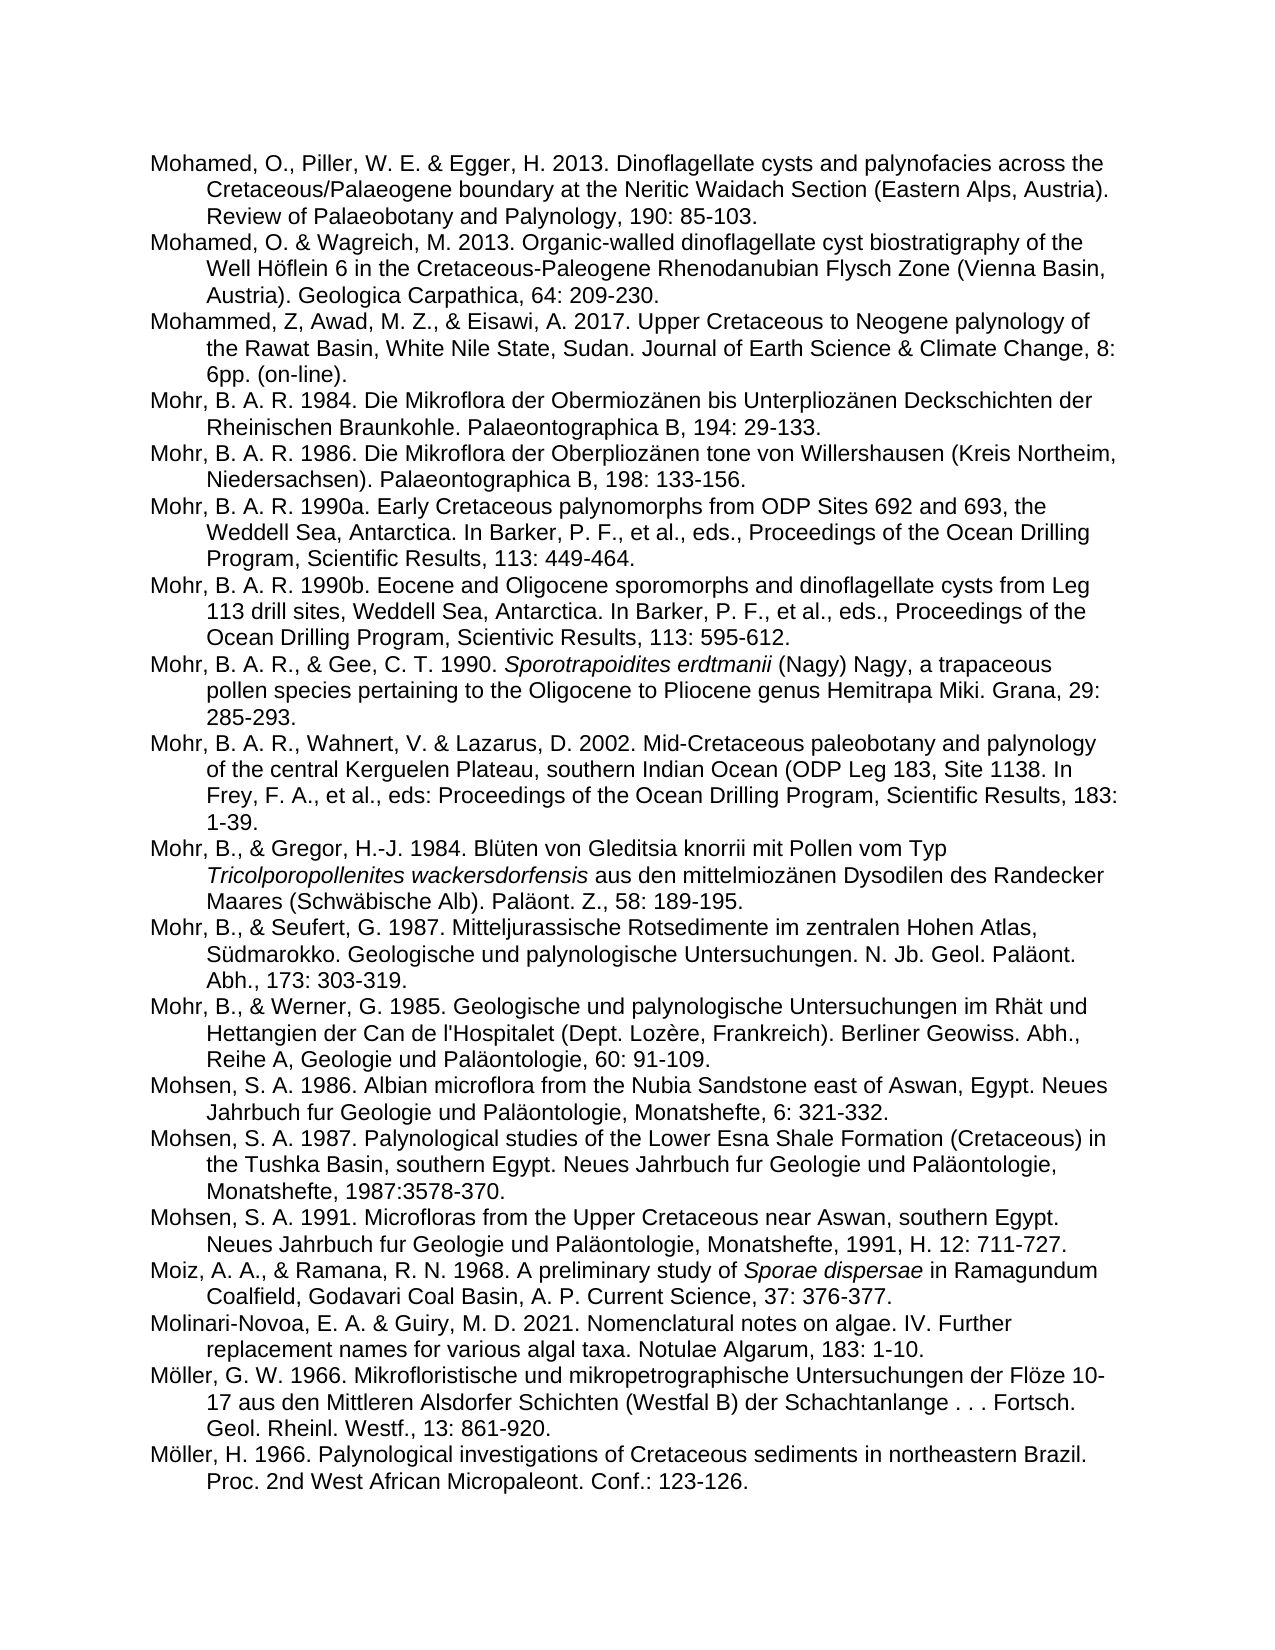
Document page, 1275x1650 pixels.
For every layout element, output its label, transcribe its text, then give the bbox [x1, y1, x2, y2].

text Mohsen, S. A. 1987. Palynological studies of the Lower Esna Shale Formation (Cretaceous) in the Tushka Basin, southern Egypt. Neues Jahrbuch fur Geologie und Paläontologie, Monatshefte, 1987:3578-370. [150, 1125, 1118, 1204]
text Mohr, B., & Gregor, H.-J. 1984. Blüten von Gleditsia knorrii mit Pollen vom Typ Tricolporopollenites wackersdorfensis aus den mittelmiozänen Dysodilen des Randecker Maares (Schwäbische Alb). Paläont. Z., 58: 189-195. [150, 835, 1118, 914]
text Mohr, B. A. R. 1990a. Early Cretaceous palynomorphs from ODP Sites 692 and 693, the Weddell Sea, Antarctica. In Barker, P. F., et al., eds., Proceedings of the Ocean Drilling Program, Scientific Results, 113: 449-464. [150, 493, 1118, 572]
text Möller, H. 1966. Palynological investigations of Cretaceous sediments in northeastern Brazil. Proc. 2nd West African Micropaleont. Conf.: 123-126. [150, 1441, 1118, 1494]
text Mohr, B. A. R., Wahnert, V. & Lazarus, D. 2002. Mid-Cretaceous paleobotany and palynology of the central Kerguelen Plateau, southern Indian Ocean (ODP Leg 183, Site 1138. In Frey, F. A., et al., eds: Proceedings of the Ocean Drilling Program, Scientific Results, 183: 1-39. [150, 730, 1118, 835]
text Mohammed, Z, Awad, M. Z., & Eisawi, A. 2017. Upper Cretaceous to Neogene palynology of the Rawat Basin, White Nile State, Sudan. Journal of Earth Science & Climate Change, 8: 6pp. (on-line). [150, 308, 1118, 387]
text Möller, G. W. 1966. Mikrofloristische und mikropetrographische Untersuchungen der Flöze 10-17 aus den Mittleren Alsdorfer Schichten (Westfal B) der Schachtanlange . . . Fortsch. Geol. Rheinl. Westf., 13: 861-920. [150, 1362, 1118, 1441]
text Mohsen, S. A. 1986. Albian microflora from the Nubia Sandstone east of Aswan, Egypt. Neues Jahrbuch fur Geologie und Paläontologie, Monatshefte, 6: 321-332. [150, 1072, 1118, 1125]
text Mohamed, O. & Wagreich, M. 2013. Organic-walled dinoflagellate cyst biostratigraphy of the Well Höflein 6 in the Cretaceous-Paleogene Rhenodanubian Flysch Zone (Vienna Basin, Austria). Geologica Carpathica, 64: 209-230. [150, 229, 1118, 308]
text Mohamed, O., Piller, W. E. & Egger, H. 2013. Dinoflagellate cysts and palynofacies across the Cretaceous/Palaeogene boundary at the Neritic Waidach Section (Eastern Alps, Austria). Review of Palaeobotany and Palynology, 190: 85-103. [150, 150, 1118, 229]
text Moiz, A. A., & Ramana, R. N. 1968. A preliminary study of Sporae dispersae in Ramagundum Coalfield, Godavari Coal Basin, A. P. Current Science, 37: 376-377. [150, 1257, 1118, 1309]
text Mohr, B. A. R. 1990b. Eocene and Oligocene sporomorphs and dinoflagellate cysts from Leg 113 drill sites, Weddell Sea, Antarctica. In Barker, P. F., et al., eds., Proceedings of the Ocean Drilling Program, Scientivic Results, 113: 595-612. [150, 572, 1118, 651]
text Molinari-Novoa, E. A. & Guiry, M. D. 2021. Nomenclatural notes on algae. IV. Further replacement names for various algal taxa. Notulae Algarum, 183: 1-10. [150, 1309, 1118, 1362]
text Mohr, B. A. R. 1986. Die Mikroflora der Oberpliozänen tone von Willershausen (Kreis Northeim, Niedersachsen). Palaeontographica B, 198: 133-156. [150, 440, 1118, 493]
text Mohsen, S. A. 1991. Microfloras from the Upper Cretaceous near Aswan, southern Egypt. Neues Jahrbuch fur Geologie und Paläontologie, Monatshefte, 1991, H. 12: 711-727. [150, 1204, 1118, 1257]
text Mohr, B. A. R., & Gee, C. T. 1990. Sporotrapoidites erdtmanii (Nagy) Nagy, a trapaceous pollen species pertaining to the Oligocene to Pliocene genus Hemitrapa Miki. Grana, 29: 285-293. [150, 651, 1118, 730]
text Mohr, B., & Werner, G. 1985. Geologische und palynologische Untersuchungen im Rhät und Hettangien der Can de l'Hospitalet (Dept. Lozère, Frankreich). Berliner Geowiss. Abh., Reihe A, Geologie und Paläontologie, 60: 91-109. [150, 993, 1118, 1072]
text Mohr, B., & Seufert, G. 1987. Mitteljurassische Rotsedimente im zentralen Hohen Atlas, Südmarokko. Geologische und palynologische Untersuchungen. N. Jb. Geol. Paläont. Abh., 173: 303-319. [150, 914, 1118, 993]
text Mohr, B. A. R. 1984. Die Mikroflora der Obermiozänen bis Unterpliozänen Deckschichten der Rheinischen Braunkohle. Palaeontographica B, 194: 29-133. [150, 387, 1118, 440]
